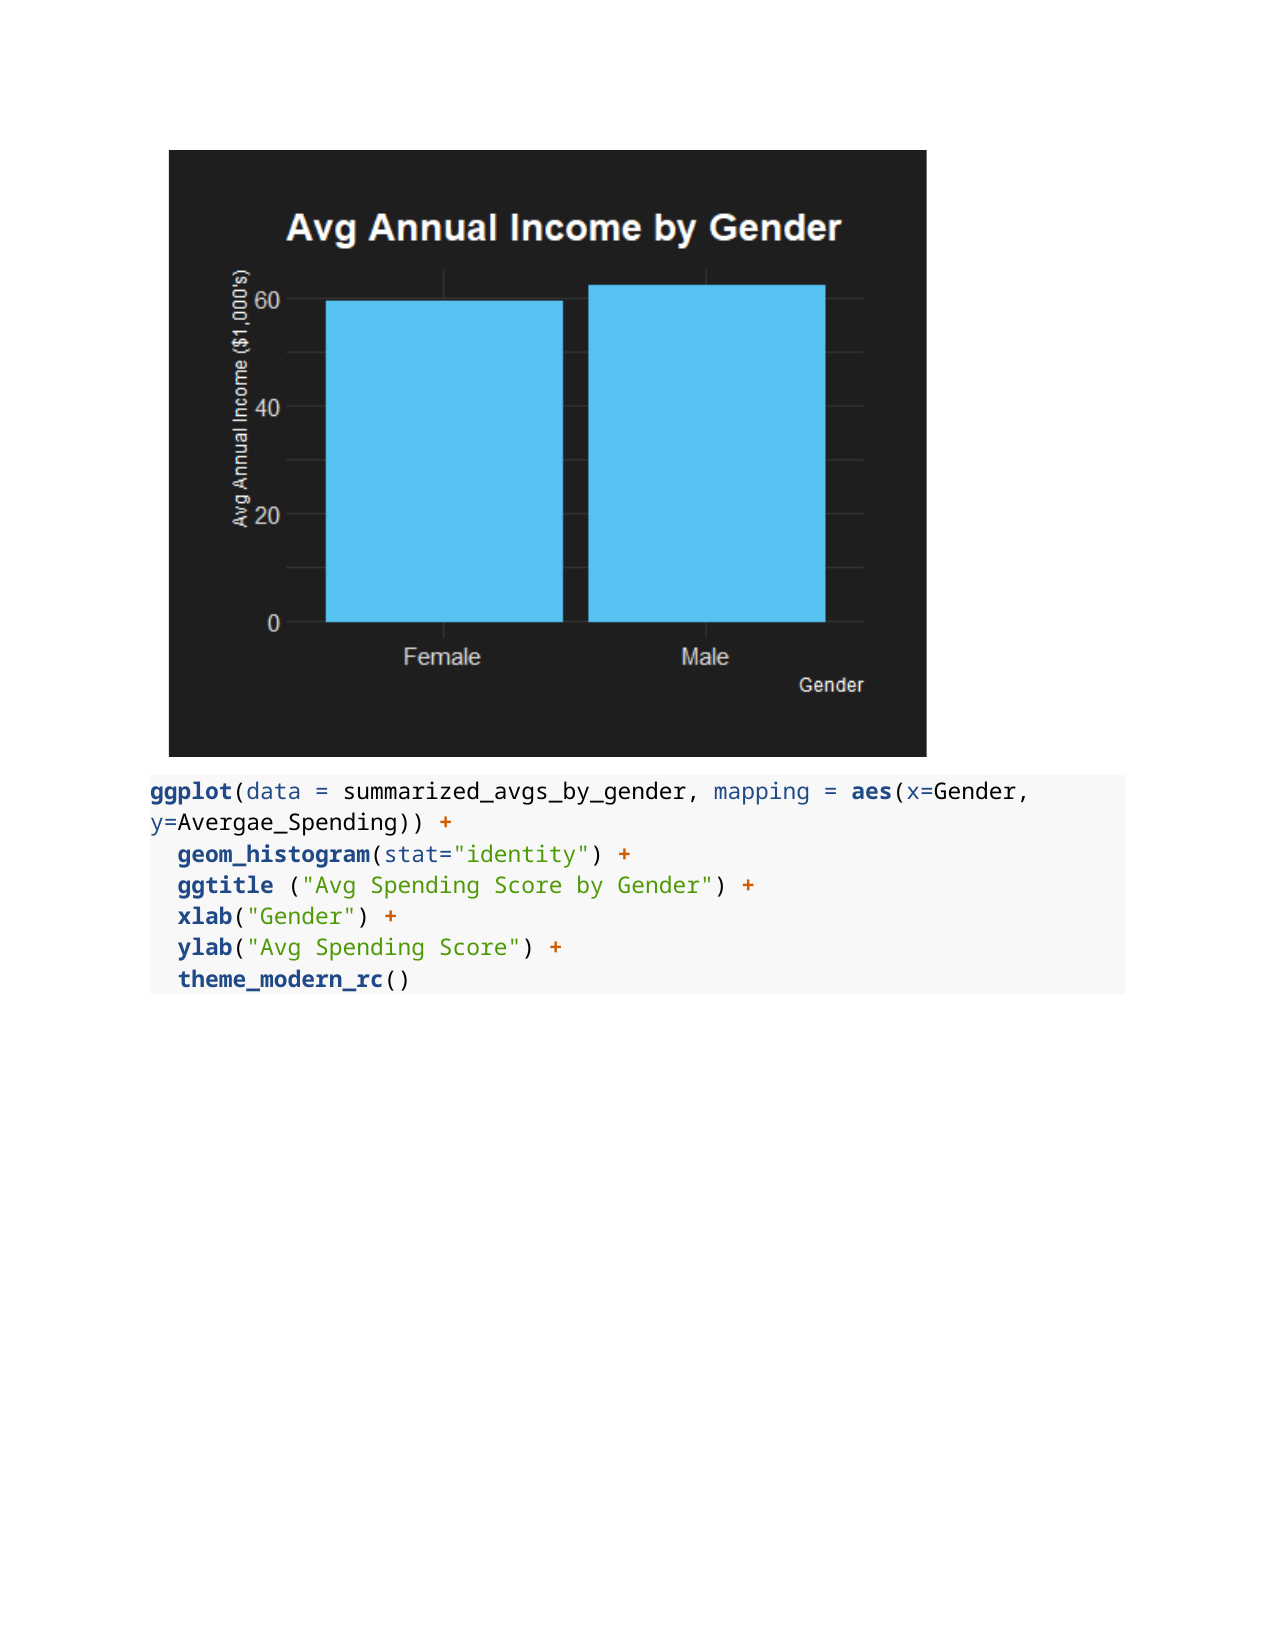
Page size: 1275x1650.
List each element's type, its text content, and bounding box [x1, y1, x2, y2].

picture [168, 150, 927, 757]
text ggplot(data = summarized_avgs_by_gender, mapping = aes(x=Gender, y=Avergae_Spending)) + geom_histogram(stat="identity") + ggtitle ("Avg Spending Score by Gender") + xlab("Gender") + ylab("Avg Spending Score") + theme_modern_rc() [397, 775, 1125, 994]
